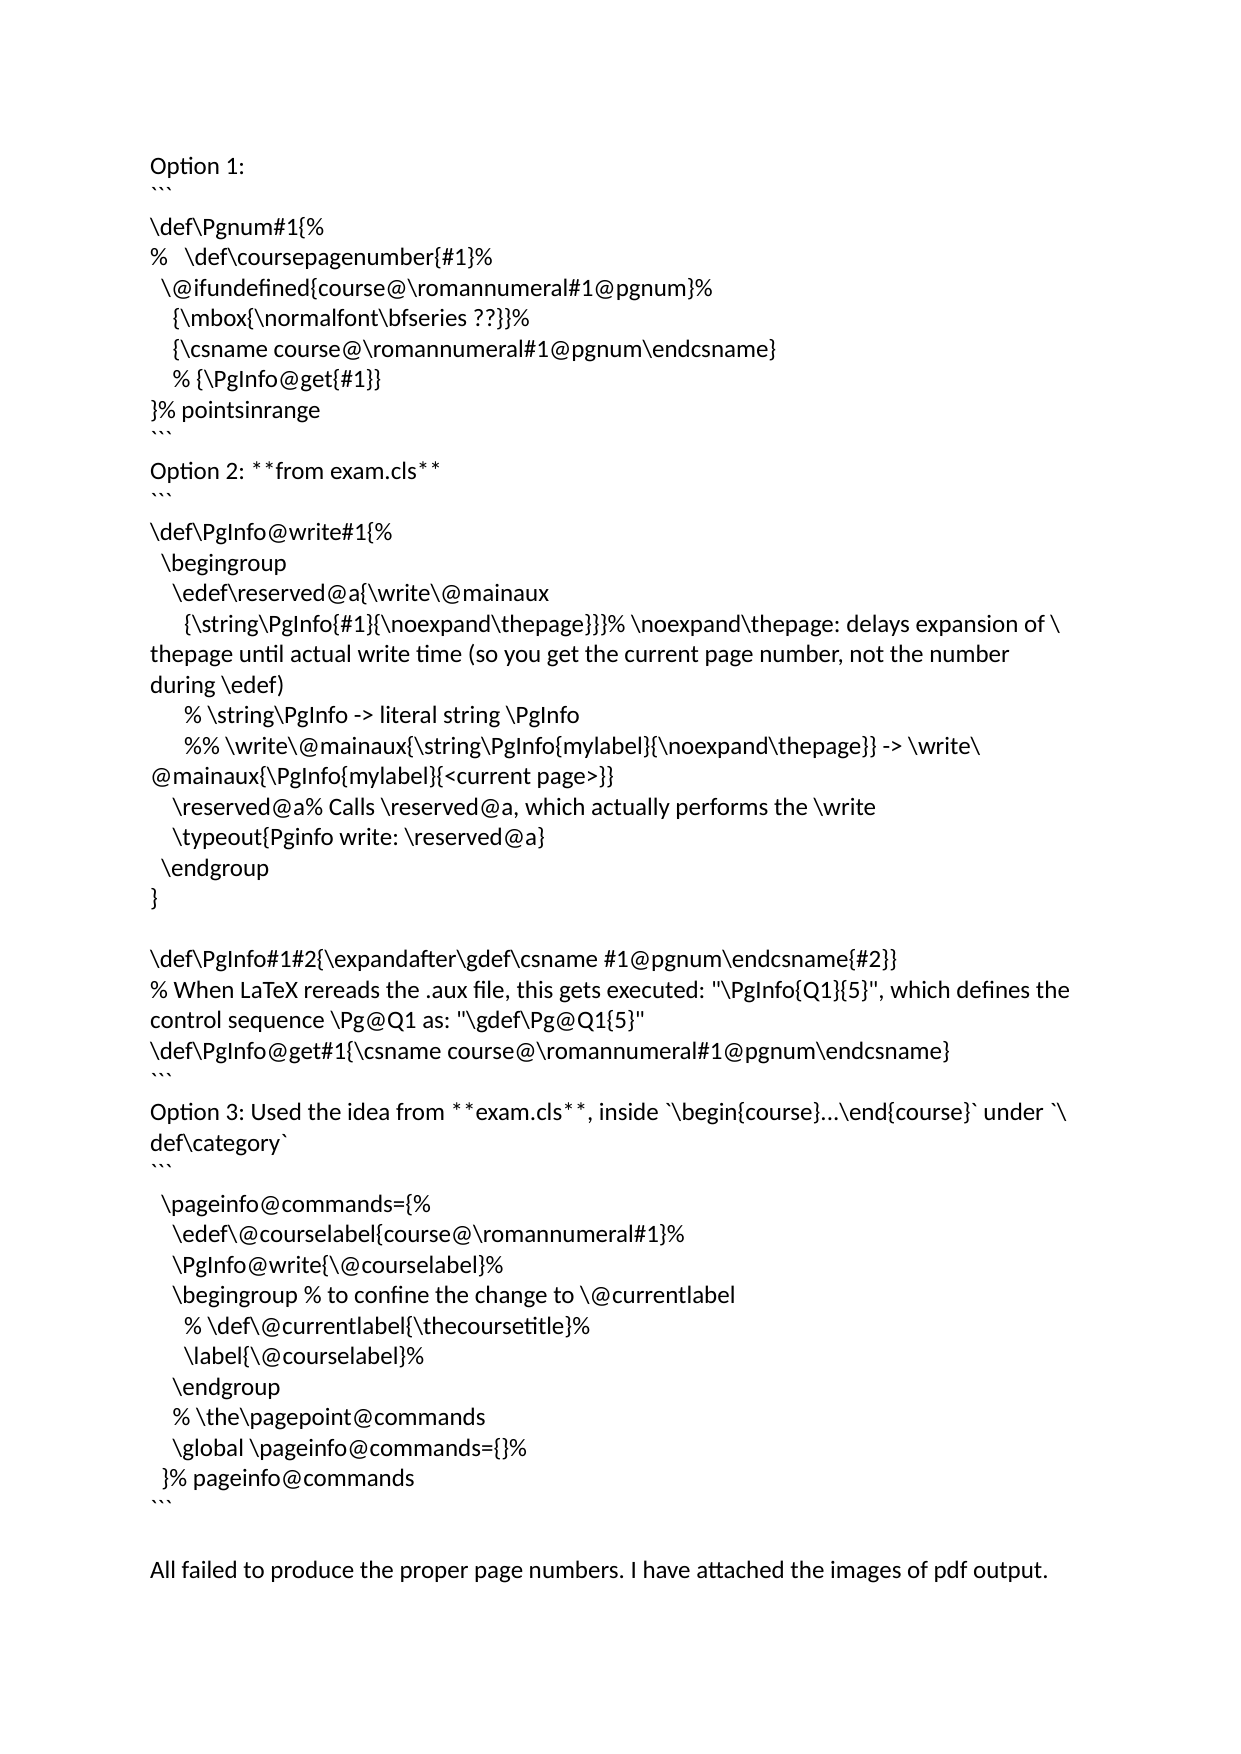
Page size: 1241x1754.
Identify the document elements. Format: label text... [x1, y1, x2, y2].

text Option 1: [150, 150, 1090, 181]
text Option 2: **from exam.cls** [150, 455, 1090, 486]
text % \def\@currentlabel{\thecoursetitle}% [150, 1310, 1090, 1340]
text {\csname course@\romannumeral#1@pgnum\endcsname} [150, 333, 1090, 364]
text %% \write\@mainaux{\string\PgInfo{mylabel}{\noexpand\thepage}} -> \write\@mainaux{\PgInfo{mylabel}{<current page>}} [150, 730, 1090, 791]
text \pageinfo@commands={% [150, 1188, 1090, 1218]
text \begingroup % to confine the change to \@currentlabel [150, 1279, 1090, 1310]
text \endgroup [150, 852, 1090, 882]
text ``` [150, 486, 1090, 516]
text \global \pageinfo@commands={}% [150, 1432, 1090, 1462]
text \edef\reserved@a{\write\@mainaux [150, 577, 1090, 608]
text \def\PgInfo@get#1{\csname course@\romannumeral#1@pgnum\endcsname} [150, 1035, 1090, 1066]
text ``` [150, 425, 1090, 455]
text }% pageinfo@commands [150, 1462, 1090, 1493]
text ``` [150, 1493, 1090, 1523]
text \begingroup [150, 547, 1090, 577]
text } [150, 882, 1090, 913]
text \endgroup [150, 1371, 1090, 1401]
text {\string\PgInfo{#1}{\noexpand\thepage}}}% \noexpand\thepage: delays expansion of \thepage until actual write time (so you get the current page number, not the number during \edef) [150, 608, 1090, 699]
text \typeout{Pginfo write: \reserved@a} [150, 821, 1090, 852]
text \edef\@courselabel{course@\romannumeral#1}% [150, 1218, 1090, 1249]
text ``` [150, 1066, 1090, 1096]
text % When LaTeX rereads the .aux file, this gets executed: "\PgInfo{Q1}{5}", which defines the control sequence \Pg@Q1 as: "\gdef\Pg@Q1{5}" [150, 974, 1090, 1035]
text \label{\@courselabel}% [150, 1340, 1090, 1371]
text \def\PgInfo@write#1{% [150, 516, 1090, 547]
text % \string\PgInfo -> literal string \PgInfo [150, 699, 1090, 730]
text Option 3: Used the idea from **exam.cls**, inside `\begin{course}...\end{course}` under `\def\category` [150, 1096, 1090, 1157]
text ``` [150, 181, 1090, 211]
text % {\PgInfo@get{#1}} [150, 364, 1090, 394]
text }% pointsinrange [150, 394, 1090, 425]
text % \def\coursepagenumber{#1}% [150, 242, 1090, 272]
text \reserved@a% Calls \reserved@a, which actually performs the \write [150, 791, 1090, 821]
text \PgInfo@write{\@courselabel}% [150, 1249, 1090, 1279]
text ``` [150, 1157, 1090, 1188]
text % \the\pagepoint@commands [150, 1401, 1090, 1432]
text {\mbox{\normalfont\bfseries ??}}% [150, 303, 1090, 333]
text All failed to produce the proper page numbers. I have attached the images of pdf output. [150, 1554, 1090, 1584]
text \def\Pgnum#1{% [150, 211, 1090, 242]
text \def\PgInfo#1#2{\expandafter\gdef\csname #1@pgnum\endcsname{#2}} [150, 943, 1090, 974]
text \@ifundefined{course@\romannumeral#1@pgnum}% [150, 272, 1090, 303]
